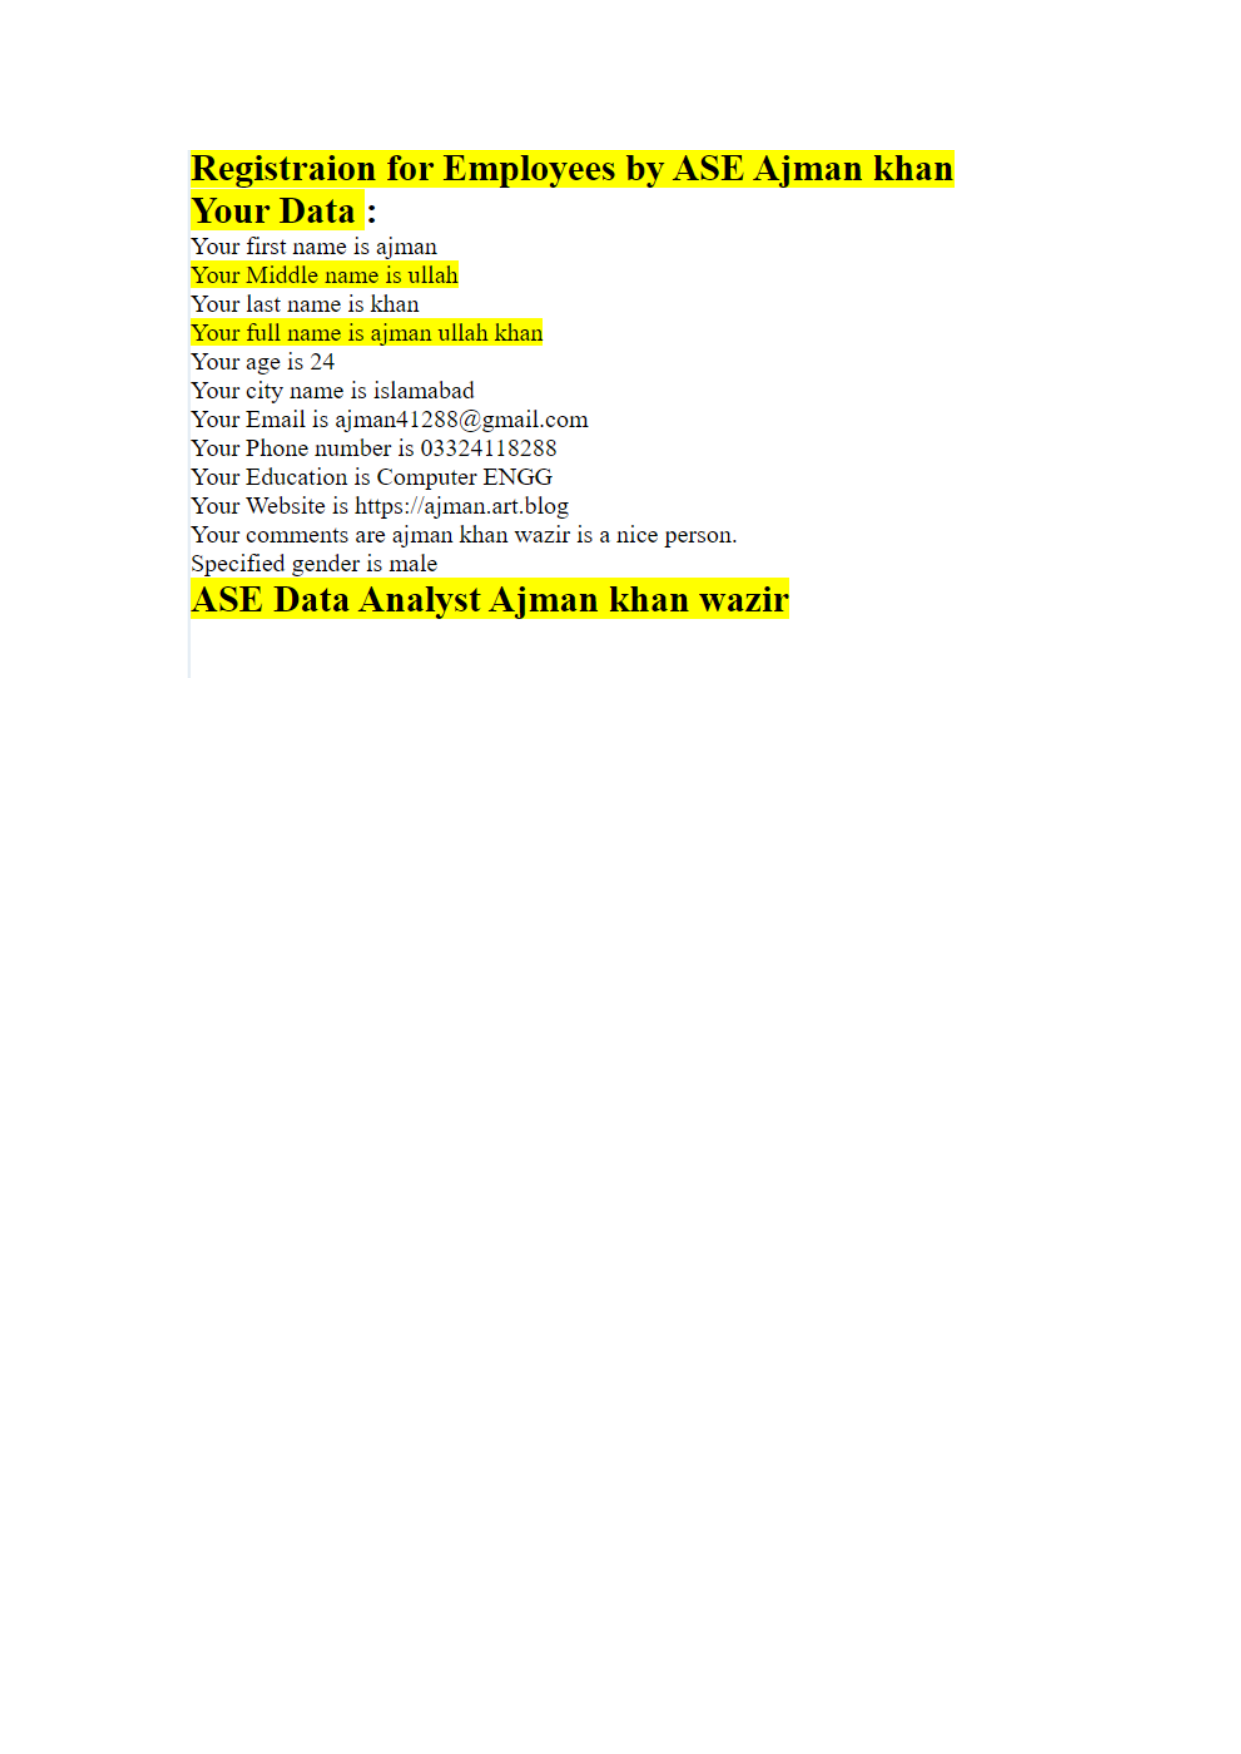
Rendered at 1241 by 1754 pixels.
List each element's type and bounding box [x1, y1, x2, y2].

picture [187, 150, 986, 678]
